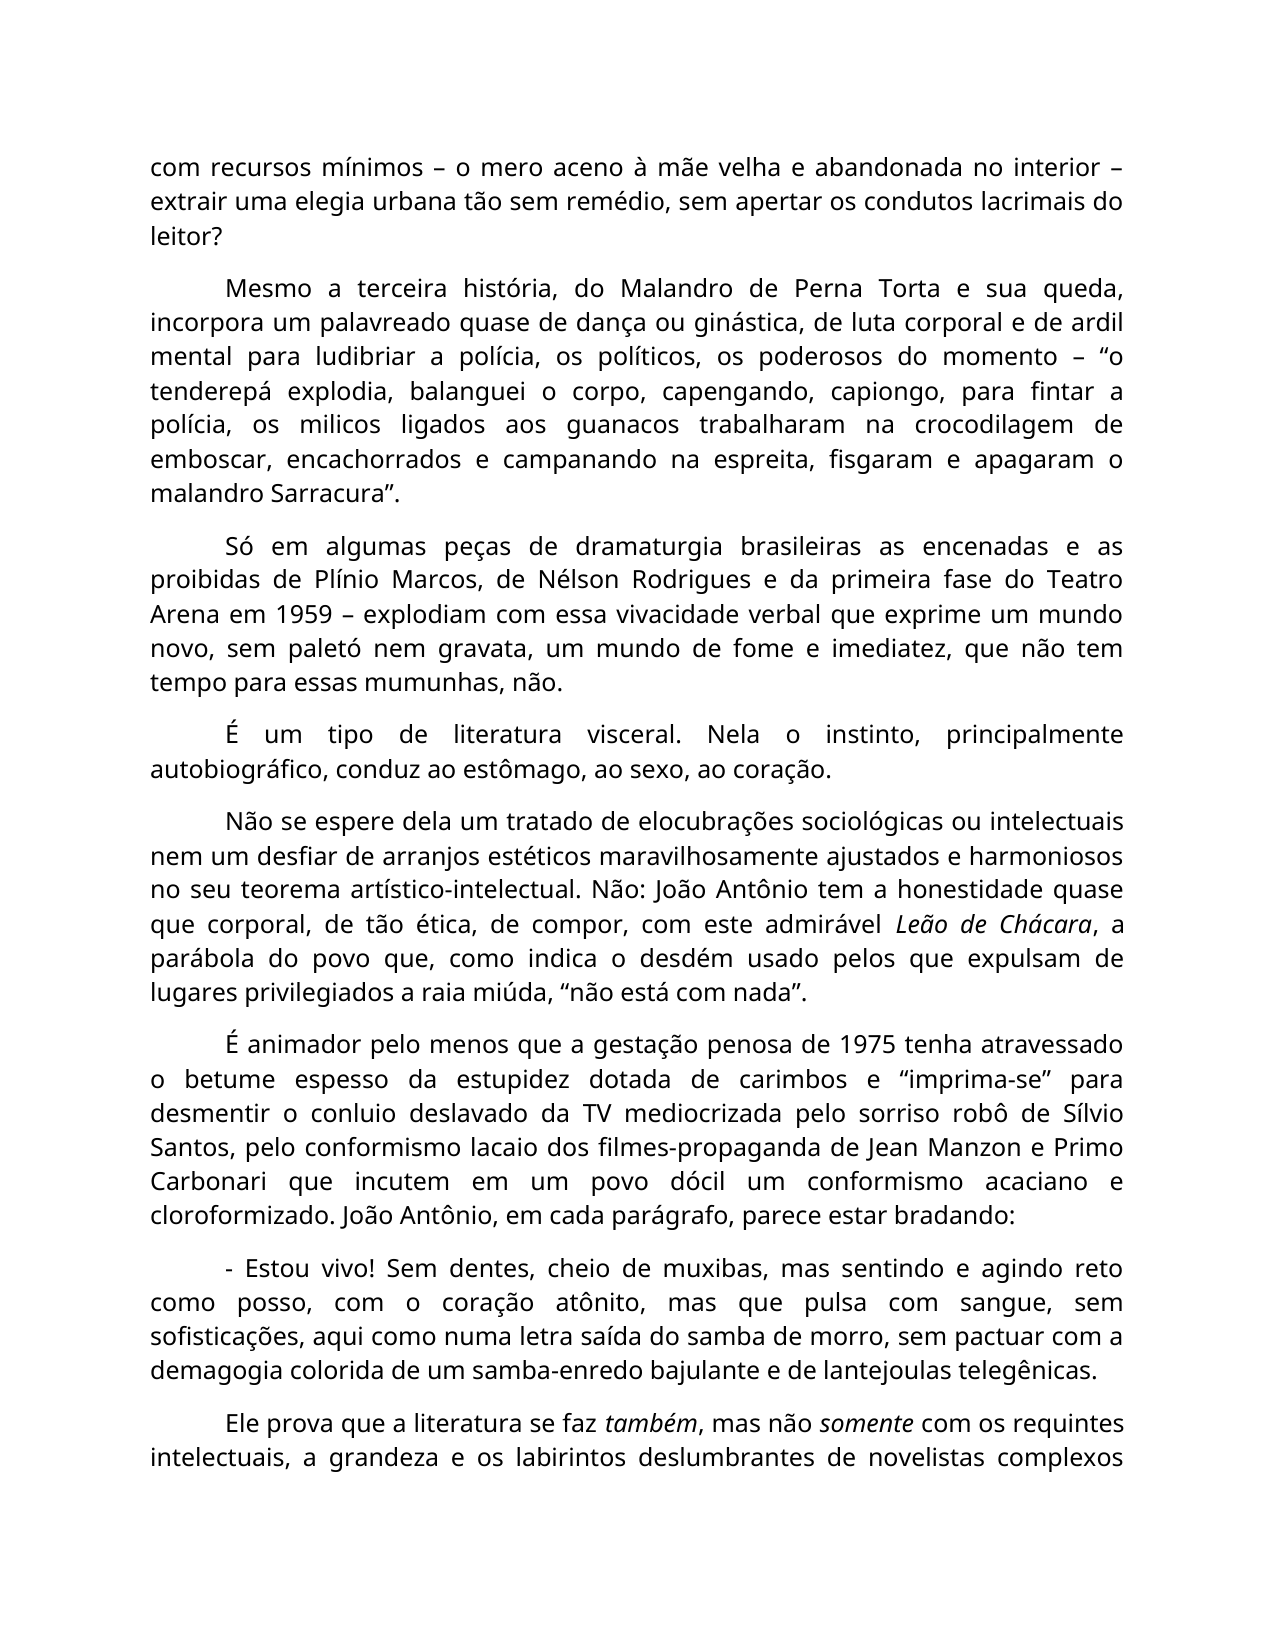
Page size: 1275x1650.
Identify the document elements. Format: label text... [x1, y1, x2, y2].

text É animador pelo menos que a gestação penosa de 1975 tenha atravessado o betume espesso da estupidez dotada de carimbos e “imprima-se” para desmentir o conluio deslavado da TV mediocrizada pelo sorriso robô de Sílvio Santos, pelo conformismo lacaio dos filmes-propaganda de Jean Manzon e Primo Carbonari que incutem em um povo dócil um conformismo acaciano e cloroformizado. João Antônio, em cada parágrafo, parece estar bradando: [150, 1027, 1125, 1232]
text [150, 150, 1125, 252]
text - Estou vivo! Sem dentes, cheio de muxibas, mas sentindo e agindo reto como posso, com o coração atônito, mas que pulsa com sangue, sem sofisticações, aqui como numa letra saída do samba de morro, sem pactuar com a demagogia colorida de um samba-enredo bajulante e de lantejoulas telegênicas. [150, 1250, 1125, 1387]
text Mesmo a terceira história, do Malandro de Perna Torta e sua queda, incorpora um palavreado quase de dança ou ginástica, de luta corporal e de ardil mental para ludibriar a polícia, os políticos, os poderosos do momento – “o tenderepá explodia, balanguei o corpo, capengando, capiongo, para fintar a polícia, os milicos ligados aos guanacos trabalharam na crocodilagem de emboscar, encachorrados e campanando na espreita, fisgaram e apagaram o malandro Sarracura”. [150, 271, 1125, 509]
text É um tipo de literatura visceral. Nela o instinto, principalmente autobiográfico, conduz ao estômago, ao sexo, ao coração. [150, 717, 1125, 785]
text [150, 1405, 1125, 1473]
text Só em algumas peças de dramaturgia brasileiras as encenadas e as proibidas de Plínio Marcos, de Nélson Rodrigues e da primeira fase do Teatro Arena em 1959 – explodiam com essa vivacidade verbal que exprime um mundo novo, sem paletó nem gravata, um mundo de fome e imediatez, que não tem tempo para essas mumunhas, não. [150, 528, 1125, 698]
text Não se espere dela um tratado de elocubrações sociológicas ou intelectuais nem um desfiar de arranjos estéticos maravilhosamente ajustados e harmoniosos no seu teorema artístico-intelectual. Não: João Antônio tem a honestidade quase que corporal, de tão ética, de compor, com este admirável Leão de Chácara, a parábola do povo que, como indica o desdém usado pelos que expulsam de lugares privilegiados a raia miúda, “não está com nada”. [150, 804, 1125, 1008]
